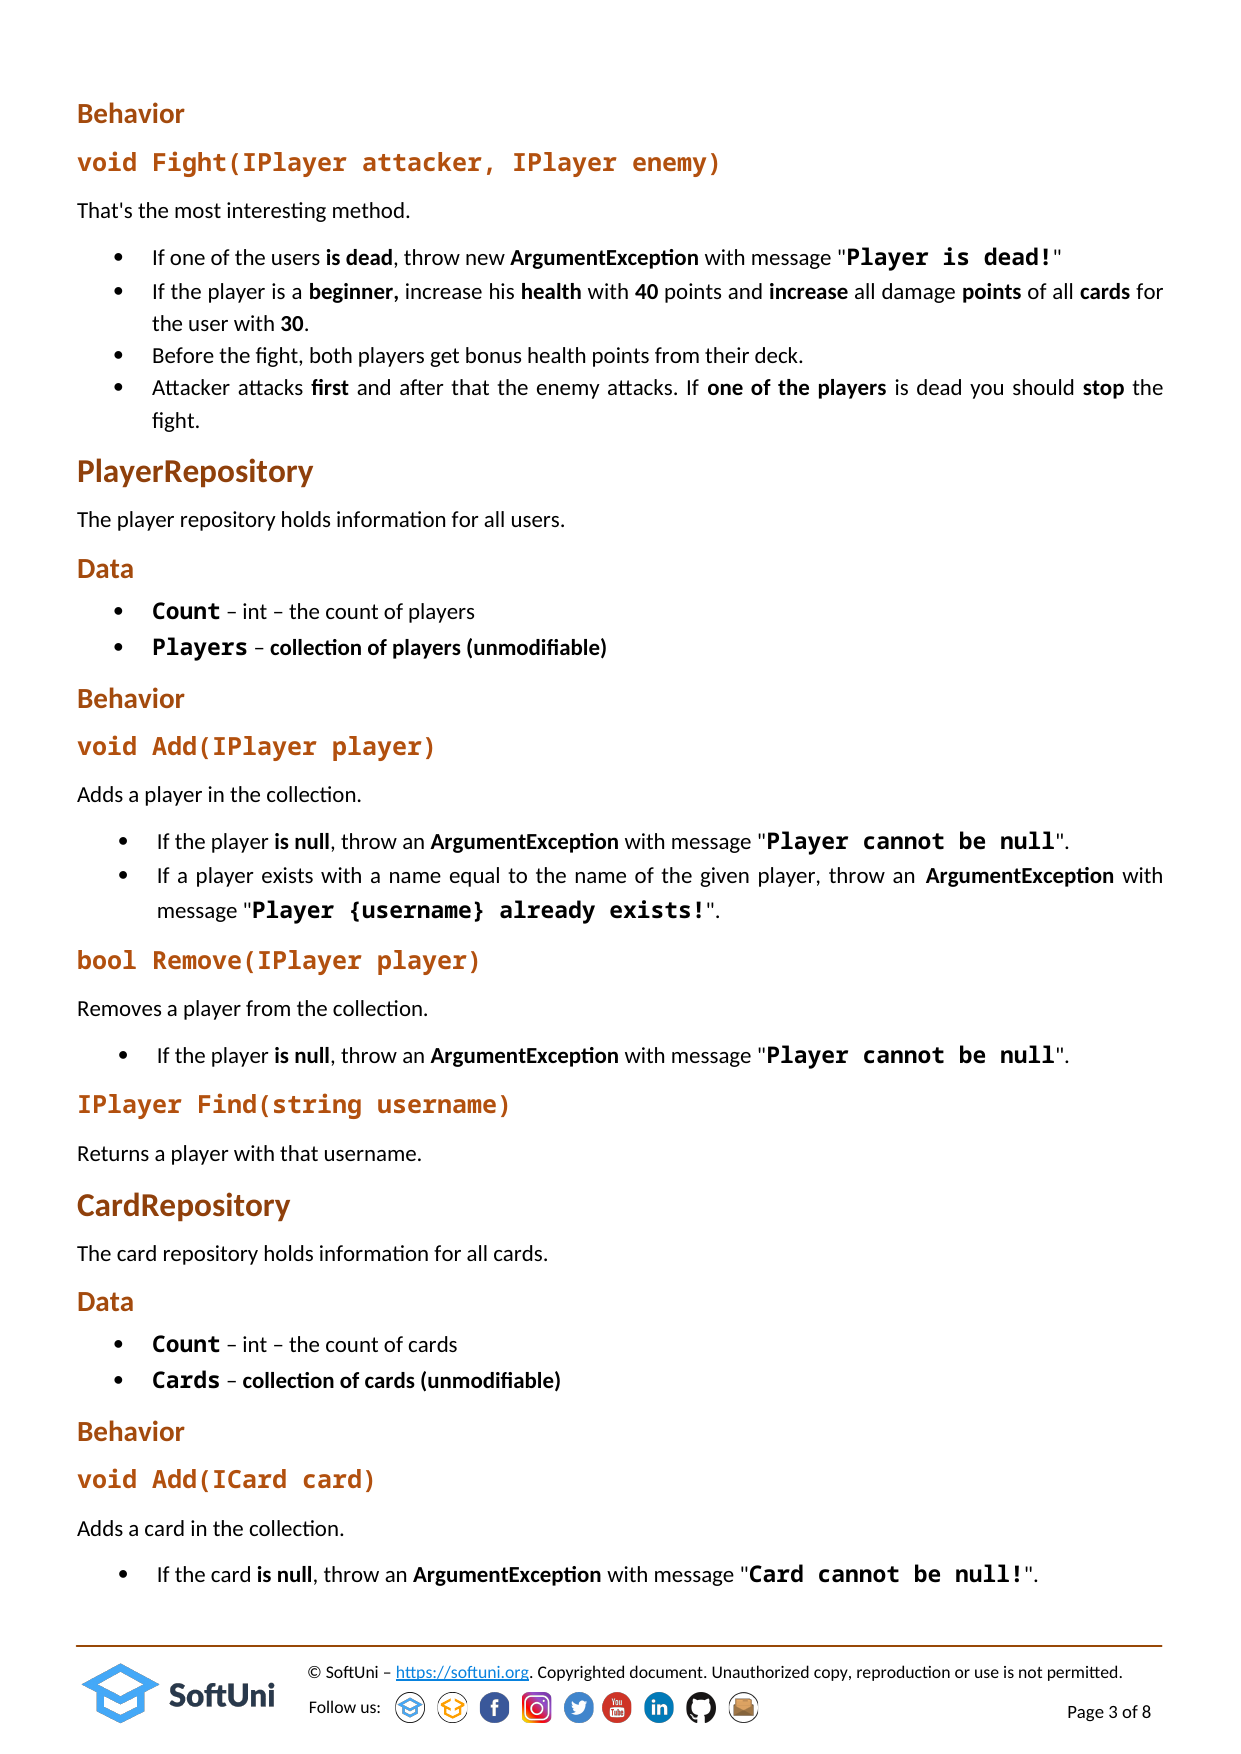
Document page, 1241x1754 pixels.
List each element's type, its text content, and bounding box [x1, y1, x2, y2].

picture [437, 1692, 468, 1723]
list If the player is null, throw an ArgumentException with message "Player cannot be null". [119, 825, 1163, 857]
picture [602, 1692, 632, 1723]
subtitle CardRepository [77, 1183, 1163, 1224]
picture [644, 1692, 653, 1701]
text The player repository holds information for all users. [77, 506, 1163, 533]
list Cards – collection of cards (unmodifiable) [114, 1364, 1163, 1396]
picture [479, 1692, 510, 1723]
text bool Remove(IPlayer player) [77, 942, 1163, 976]
text The card repository holds information for all cards. [77, 1239, 1163, 1267]
list Count – int – the count of players [114, 595, 1163, 627]
picture [75, 1658, 281, 1729]
subtitle Data [77, 550, 1163, 586]
text IPlayer Find(string username) [77, 1087, 1163, 1121]
subtitle Behavior [77, 1413, 1163, 1448]
text void Add(ICard card) [77, 1462, 1163, 1496]
list Before the fight, both players get bonus health points from their deck. [114, 341, 1163, 369]
picture [522, 1692, 552, 1723]
text Removes a player from the collection. [77, 994, 1163, 1022]
text Returns a player with that username. [77, 1139, 1163, 1167]
text Adds a card in the collection. [77, 1514, 1163, 1542]
text void Add(IPlayer player) [77, 729, 1163, 763]
subtitle Data [77, 1283, 1163, 1319]
picture [395, 1692, 425, 1723]
picture [665, 1692, 674, 1701]
list If the player is null, throw an ArgumentException with message "Player cannot be null". [119, 1039, 1163, 1070]
picture [686, 1692, 716, 1723]
picture [728, 1692, 759, 1723]
subtitle Behavior [77, 95, 1163, 131]
list If the card is null, throw an ArgumentException with message "Card cannot be null!". [119, 1558, 1163, 1590]
list If the player is a beginner, increase his health with 40 points and increase all damage points of all cards for the user with 30. [114, 277, 1163, 337]
picture [644, 1714, 653, 1723]
text Adds a player in the collection. [77, 781, 1163, 809]
list If a player exists with a name equal to the name of the given player, throw an ArgumentException with message "Player {username} already exists!". [119, 861, 1163, 925]
picture [564, 1692, 594, 1723]
text That's the most interesting method. [77, 196, 1163, 224]
list Attacker attacks first and after that the enemy attacks. If one of the players is dead you should stop the fight. [114, 373, 1163, 434]
text void Fight(IPlayer attacker, IPlayer enemy) [77, 145, 1163, 179]
subtitle PlayerRepository [77, 450, 1163, 491]
subtitle Behavior [77, 680, 1163, 715]
list Players – collection of players (unmodifiable) [114, 631, 1163, 662]
picture [665, 1714, 674, 1723]
list Count – int – the count of cards [114, 1328, 1163, 1360]
picture [658, 1705, 667, 1714]
list If one of the users is dead, throw new ArgumentException with message "Player is dead!" [114, 241, 1163, 272]
